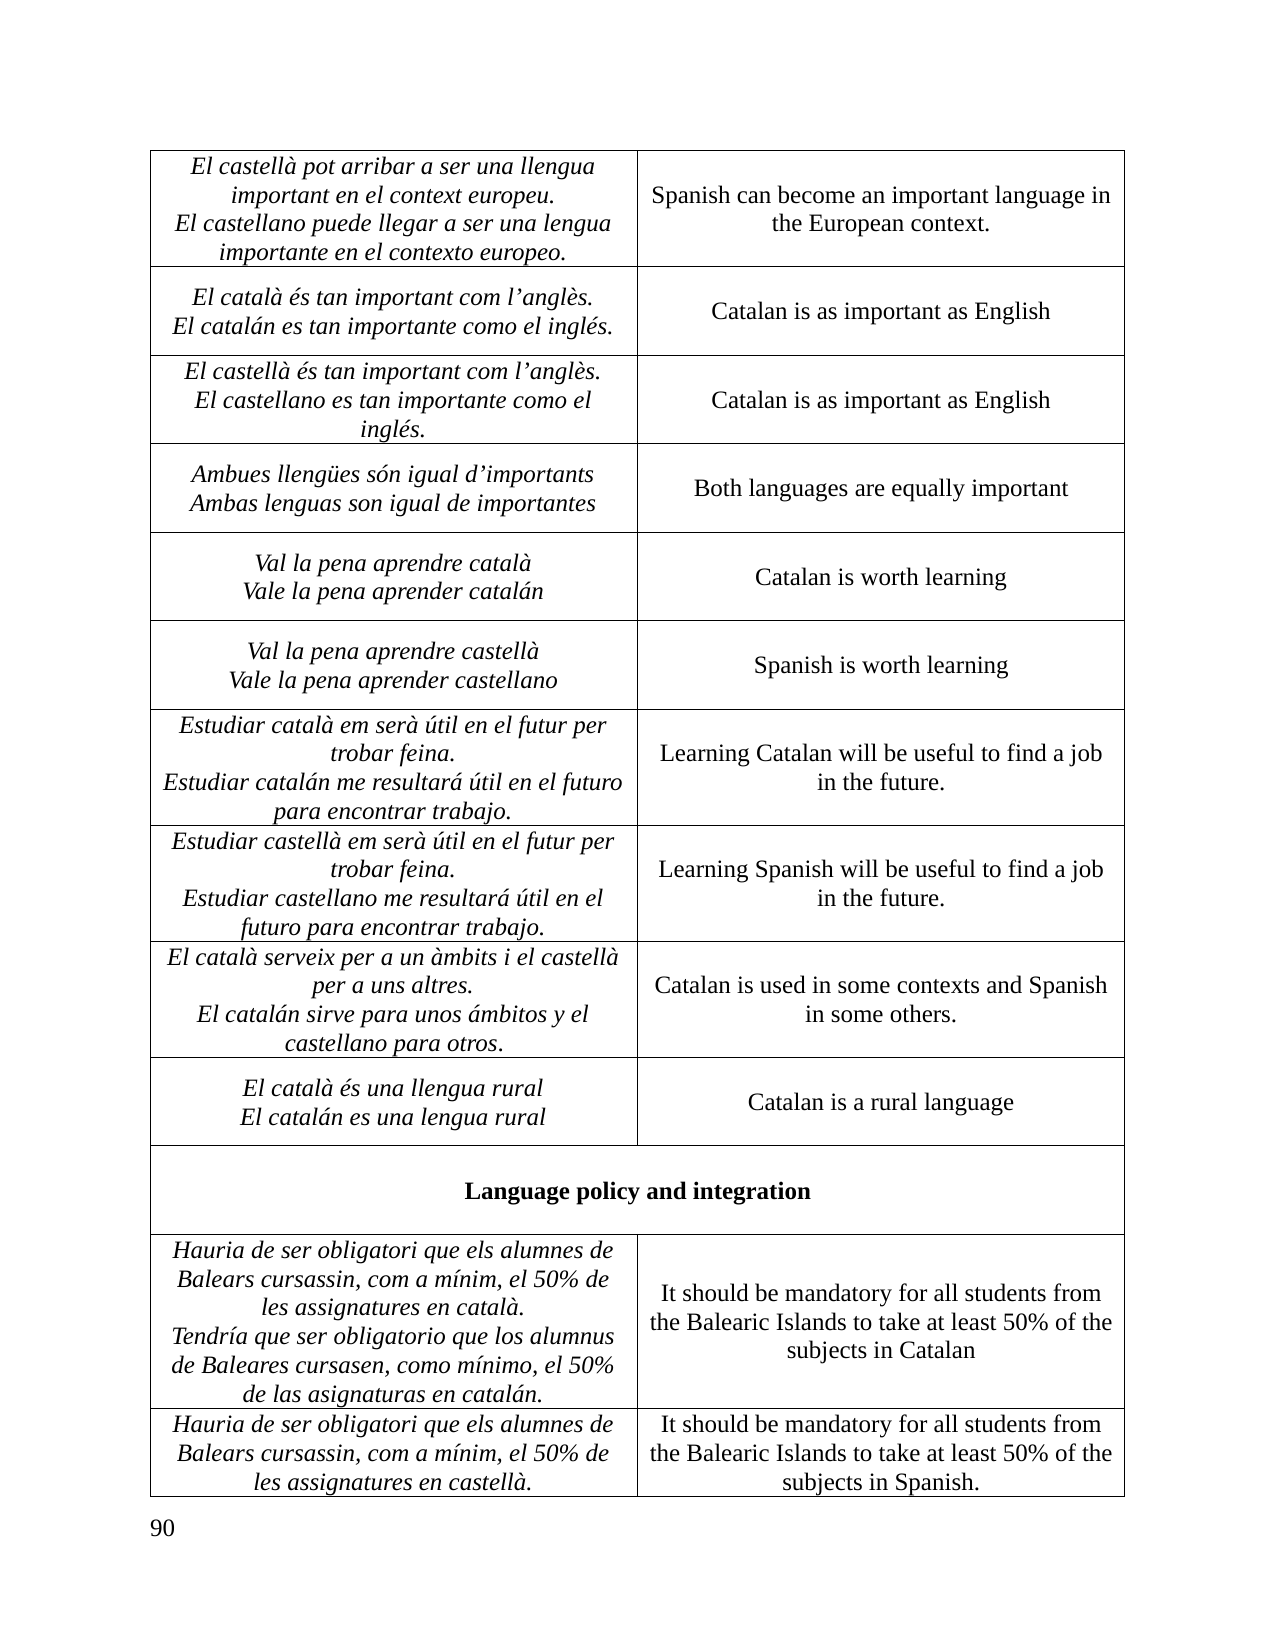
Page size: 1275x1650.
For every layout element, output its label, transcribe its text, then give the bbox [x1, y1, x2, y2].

table_cell El català serveix per a un àmbits i el castellà per a uns altres. El catalán sirve para unos ámbitos y el castellano para otros. [151, 942, 637, 1057]
table_cell Catalan is used in some contexts and Spanish in some others. [638, 942, 1124, 1057]
table_cell Spanish is worth learning [638, 621, 1124, 709]
table_cell Catalan is worth learning [638, 533, 1124, 620]
table_cell Catalan is a rural language [638, 1058, 1124, 1145]
table_cell Language policy and integration [151, 1146, 1124, 1234]
table_cell El català és una llengua rural El catalán es una lengua rural [151, 1058, 637, 1145]
table_cell Catalan is as important as English [638, 356, 1124, 443]
table_cell Val la pena aprendre castellà Vale la pena aprender castellano [151, 621, 637, 709]
table_cell Val la pena aprendre català Vale la pena aprender catalán [151, 533, 637, 620]
table_cell El castellà pot arribar a ser una llengua important en el context europeu. El castellano puede llegar a ser una lengua importante en el contexto europeo. [151, 151, 637, 266]
table_cell Catalan is as important as English [638, 267, 1124, 354]
table_cell Ambues llengües són igual d’importants Ambas lenguas son igual de importantes [151, 444, 637, 532]
table_cell It should be mandatory for all students from the Balearic Islands to take at least 50% of the subjects in Catalan [638, 1235, 1124, 1407]
table_cell Learning Spanish will be useful to find a job in the future. [638, 826, 1124, 941]
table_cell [638, 1409, 1124, 1496]
table_cell Learning Catalan will be useful to find a job in the future. [638, 710, 1124, 825]
table_cell El castellà és tan important com l’anglès. El castellano es tan importante como el inglés. [151, 356, 637, 443]
table_cell Both languages are equally important [638, 444, 1124, 532]
table_cell Estudiar català em serà útil en el futur per trobar feina. Estudiar catalán me resultará útil en el futuro para encontrar trabajo. [151, 710, 637, 825]
table_cell El català és tan important com l’anglès. El catalán es tan importante como el inglés. [151, 267, 637, 354]
table_cell Spanish can become an important language in the European context. [638, 151, 1124, 266]
table_cell Estudiar castellà em serà útil en el futur per trobar feina. Estudiar castellano me resultará útil en el futuro para encontrar trabajo. [151, 826, 637, 941]
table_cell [151, 1409, 637, 1496]
table_cell Hauria de ser obligatori que els alumnes de Balears cursassin, com a mínim, el 50% de les assignatures en català. Tendría que ser obligatorio que los alumnus de Baleares cursasen, como mínimo, el 50% de las asignaturas en catalán. [151, 1235, 637, 1407]
